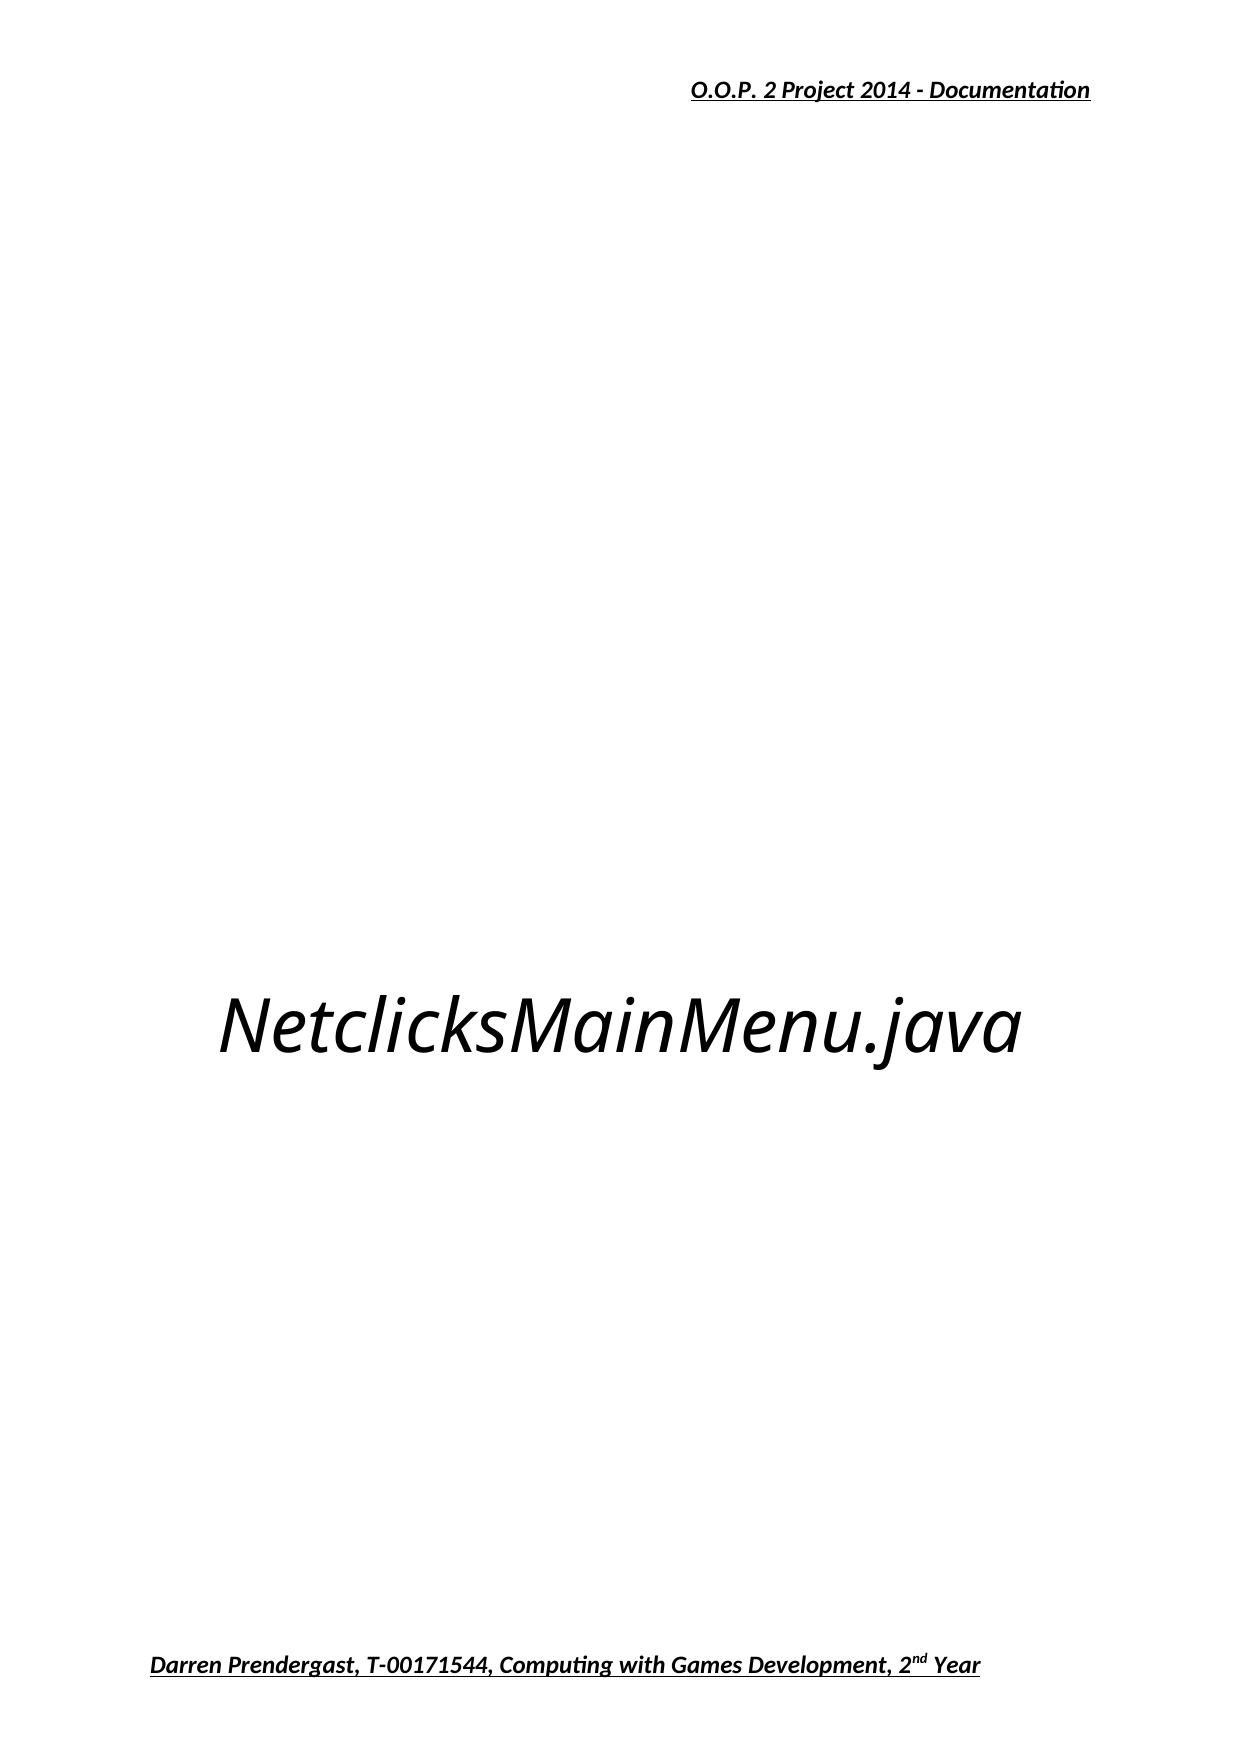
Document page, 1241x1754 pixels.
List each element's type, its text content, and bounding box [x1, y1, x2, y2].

text NetclicksMainMenu.java [150, 972, 1090, 1075]
